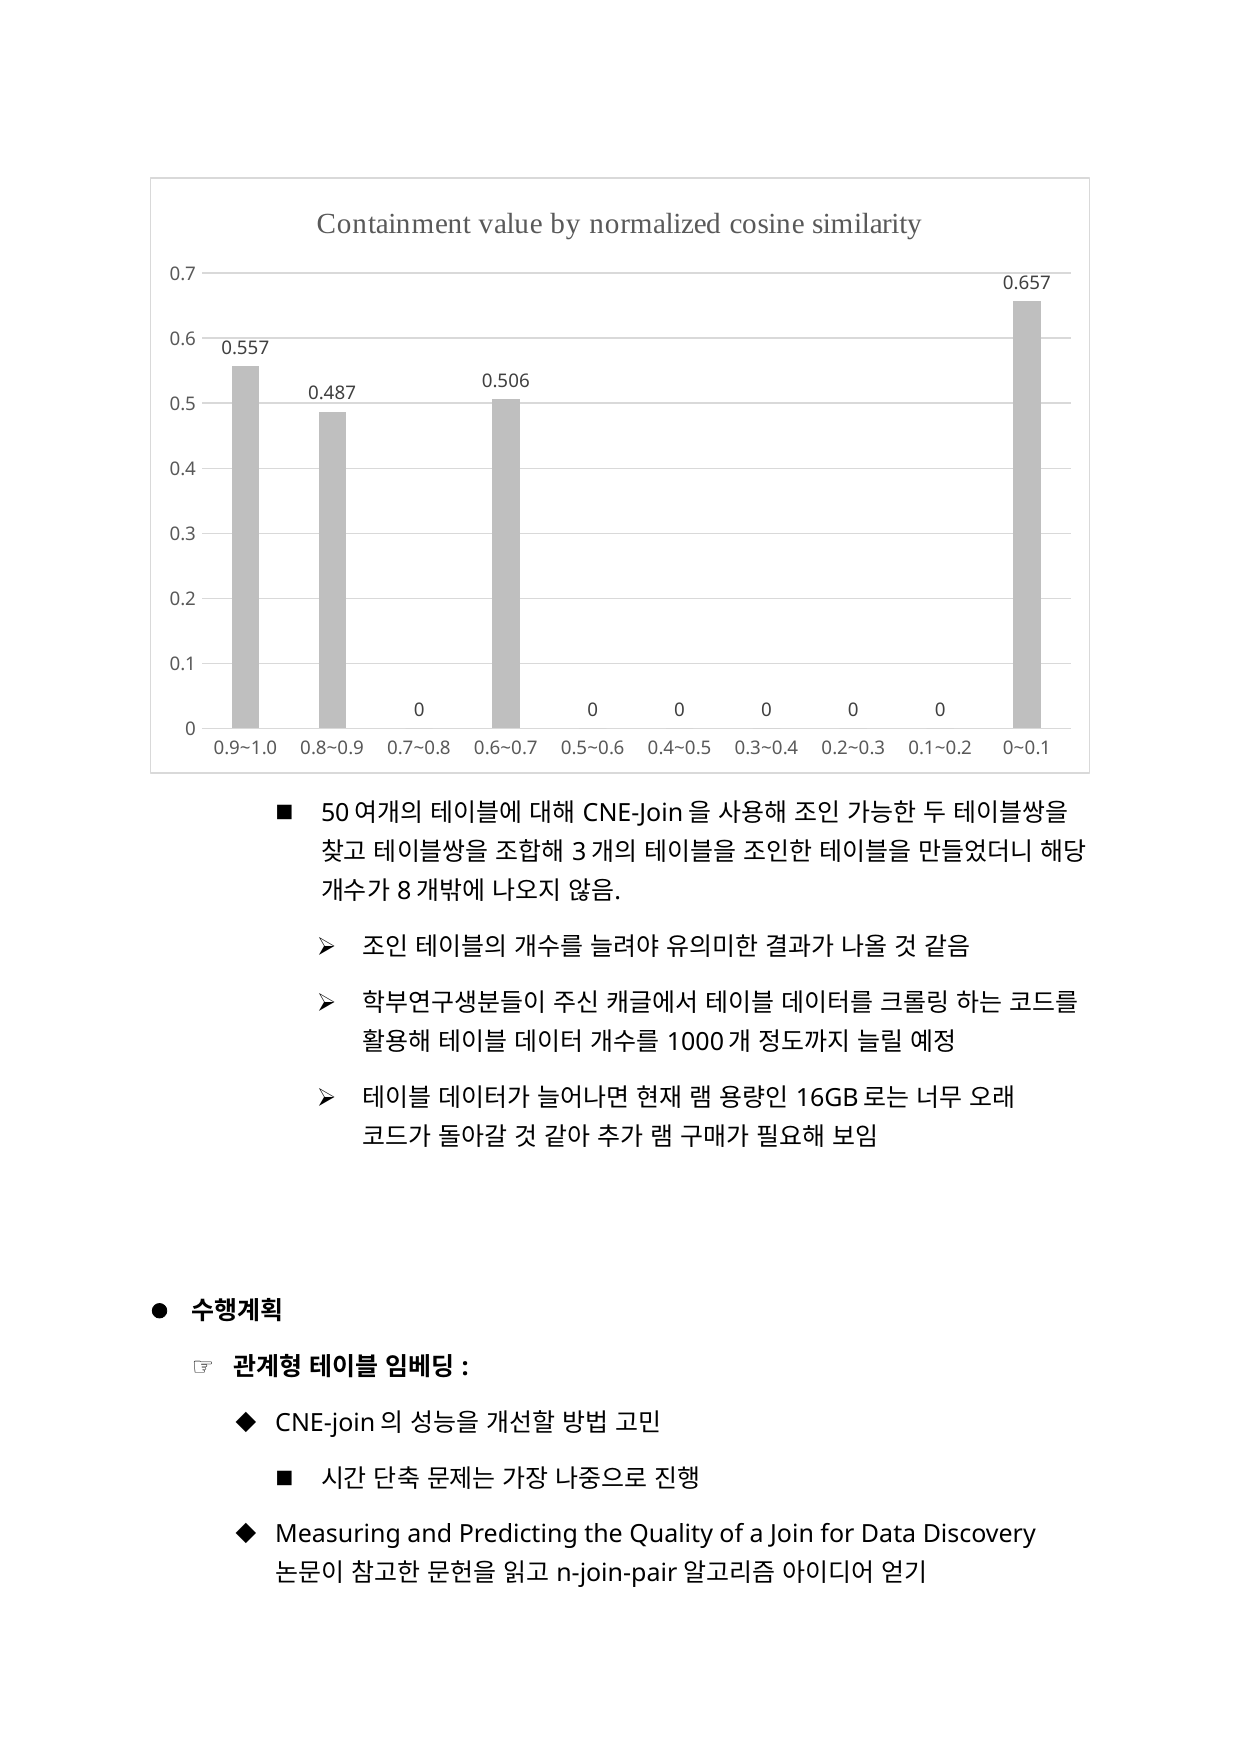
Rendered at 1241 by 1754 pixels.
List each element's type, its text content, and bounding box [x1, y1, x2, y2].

list CNE-join의 성능을 개선할 방법 고민 [233, 1402, 1090, 1438]
list 테이블 데이터가 늘어나면 현재 램 용량인 16GB로는 너무 오래 코드가 돌아갈 것 같아 추가 램 구매가 필요해 보임 [317, 1077, 1090, 1152]
list 조인 테이블의 개수를 늘려야 유의미한 결과가 나올 것 같음 [317, 926, 1090, 963]
list 시간 단축 문제는 가장 나중으로 진행 [275, 1458, 1090, 1494]
list 수행계획 [150, 1291, 1090, 1327]
list Measuring and Predicting the Quality of a Join for Data Discovery 논문이 참고한 문헌을 읽고 n-join-pair 알고리즘 아이디어 얻기 [233, 1514, 1090, 1589]
list 학부연구생분들이 주신 캐글에서 테이블 데이터를 크롤링 하는 코드를 활용해 테이블 데이터 개수를 1000개 정도까지 늘릴 예정 [317, 982, 1090, 1057]
list 관계형 테이블 임베딩 : [192, 1347, 1090, 1383]
list 50여개의 테이블에 대해 CNE-Join을 사용해 조인 가능한 두 테이블쌍을 찾고 테이블쌍을 조합해 3개의 테이블을 조인한 테이블을 만들었더니 해당 개수가 8개밖에 나오지 않음. [275, 793, 1090, 907]
